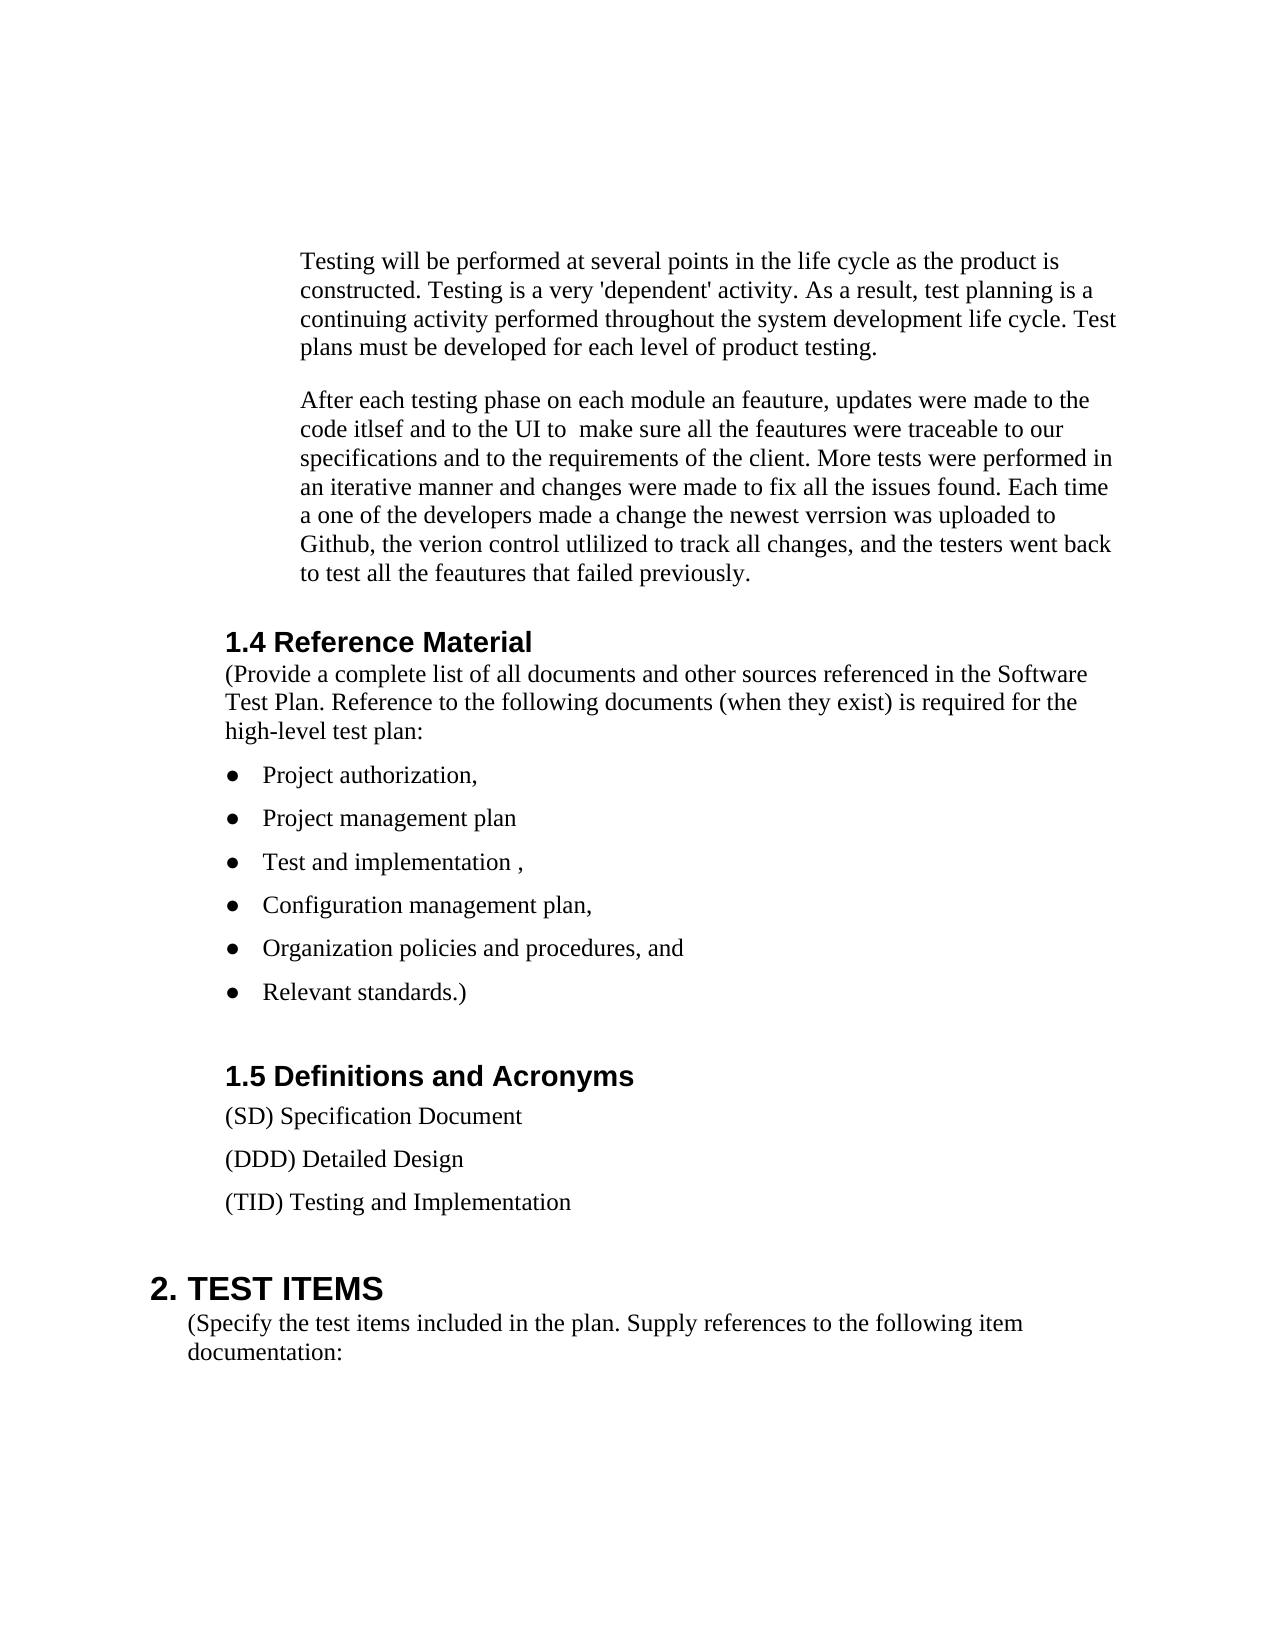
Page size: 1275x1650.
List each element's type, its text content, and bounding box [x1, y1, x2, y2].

list Relevant standards.) [225, 977, 1125, 1006]
text 1.4 Reference Material [187, 625, 1125, 659]
text After each testing phase on each module an feauture, updates were made to the code itlsef and to the UI to make sure all the feautures were traceable to our specifications and to the requirements of the client. More tests were performed in an iterative manner and changes were made to fix all the issues found. Each time a one of the developers made a change the newest verrsion was uploaded to Github, the verion control utlilized to track all changes, and the testers went back to test all the feautures that failed previously. [300, 385, 1125, 587]
text (TID) Testing and Implementation [225, 1187, 1125, 1216]
list Project management plan [225, 803, 1125, 832]
list Configuration management plan, [225, 890, 1125, 919]
text (Specify the test items included in the plan. Supply references to the following item documentation: [187, 1308, 1125, 1365]
text (SD) Specification Document [225, 1101, 1125, 1129]
list Test and implementation , [225, 846, 1125, 875]
text 1.5 Definitions and Acronyms [112, 1059, 1125, 1092]
text Testing will be performed at several points in the life cycle as the product is constructed. Testing is a very 'dependent' activity. As a result, test planning is a continuing activity performed throughout the system development life cycle. Test plans must be developed for each level of product testing. [300, 246, 1125, 361]
text (DDD) Detailed Design [225, 1144, 1125, 1173]
list Project authorization, [225, 759, 1125, 788]
subtitle TEST ITEMS [150, 1269, 1125, 1308]
text (Provide a complete list of all documents and other sources referenced in the Software Test Plan. Reference to the following documents (when they exist) is required for the high-level test plan: [225, 659, 1125, 745]
list Organization policies and procedures, and [225, 933, 1125, 962]
